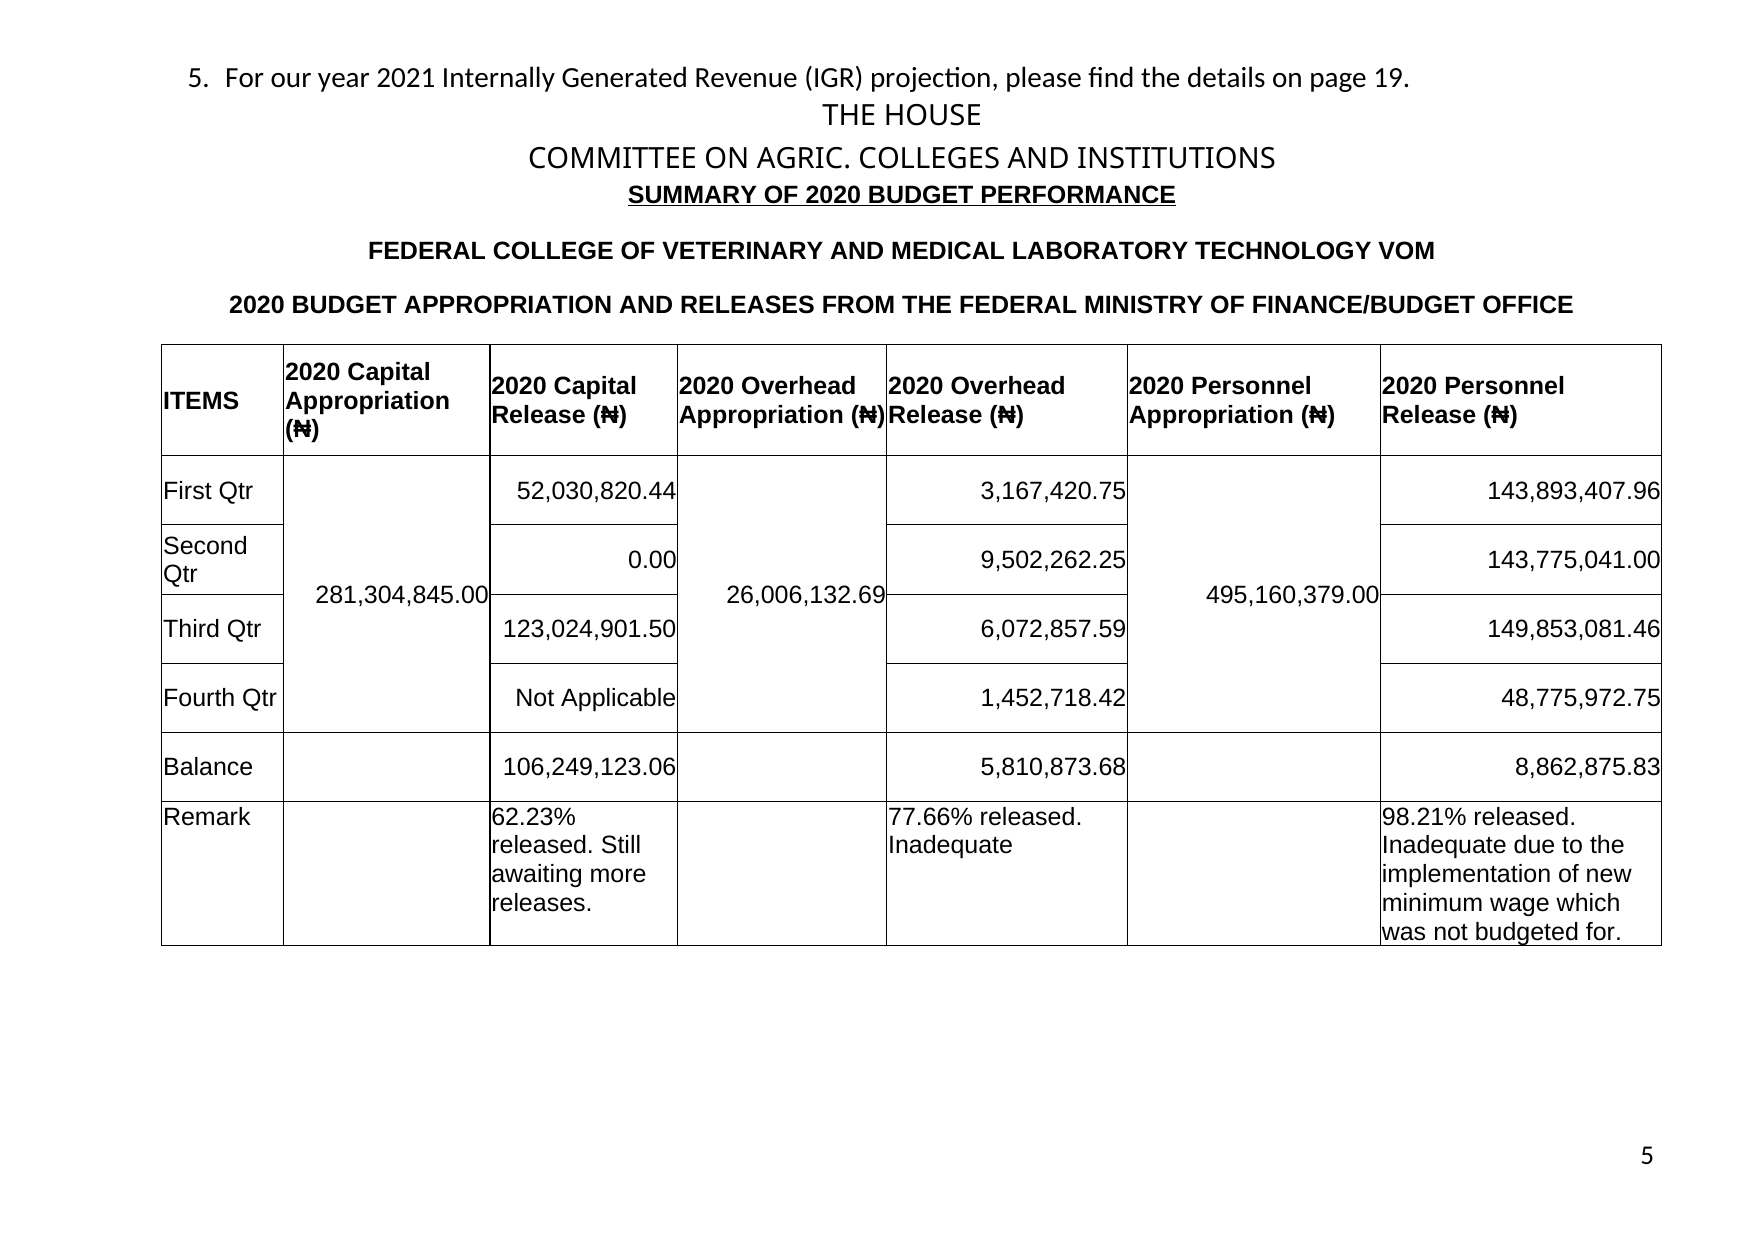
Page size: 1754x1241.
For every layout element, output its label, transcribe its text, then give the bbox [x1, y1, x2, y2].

table_header 2020 Overhead Appropriation (₦) [678, 345, 886, 455]
table_cell 495,160,379.00 [1128, 456, 1380, 732]
table_cell First Qtr [162, 456, 283, 524]
table_cell 6,072,857.59 [887, 595, 1127, 662]
table_cell Not Applicable [491, 664, 677, 732]
table_cell Second Qtr [162, 525, 283, 593]
table_cell [678, 802, 886, 945]
table_cell 9,502,262.25 [887, 525, 1127, 593]
table_cell 149,853,081.46 [1381, 595, 1661, 662]
table_cell 281,304,845.00 [284, 456, 489, 732]
table_cell 0.00 [491, 525, 677, 593]
list For our year 2021 Internally Generated Revenue (IGR) projection, please find the details on page 19. [187, 59, 1654, 95]
table_cell [1128, 733, 1380, 801]
table_cell 8,862,875.83 [1381, 733, 1661, 801]
table_cell [1128, 802, 1380, 945]
table_cell 106,249,123.06 [491, 733, 677, 801]
text SUMMARY OF 2020 BUDGET PERFORMANCE [150, 180, 1654, 209]
table_cell 98.21% released. Inadequate due to the implementation of new minimum wage which was not budgeted for. [1381, 802, 1661, 945]
table_cell 26,006,132.69 [678, 456, 886, 732]
table_cell 143,775,041.00 [1381, 525, 1661, 593]
table_cell [284, 802, 489, 945]
table_cell Third Qtr [162, 595, 283, 662]
table_cell Fourth Qtr [162, 664, 283, 732]
text COMMITTEE ON AGRIC. COLLEGES AND INSTITUTIONS [150, 137, 1654, 177]
table_header 2020 Capital Appropriation (₦) [284, 345, 489, 455]
text 2020 BUDGET APPROPRIATION AND RELEASES FROM THE FEDERAL MINISTRY OF FINANCE/BUDGET OFFICE [150, 290, 1654, 319]
table_cell 77.66% released. Inadequate [887, 802, 1127, 945]
table_cell 3,167,420.75 [887, 456, 1127, 524]
table_header 2020 Capital Release (₦) [491, 345, 677, 455]
table_cell 123,024,901.50 [491, 595, 677, 662]
table_cell 62.23% released. Still awaiting more releases. [491, 802, 677, 945]
table_header 2020 Overhead Release (₦) [887, 345, 1127, 455]
text FEDERAL COLLEGE OF VETERINARY AND MEDICAL LABORATORY TECHNOLOGY VOM [150, 236, 1654, 265]
table_header ITEMS [162, 345, 283, 455]
table_cell 48,775,972.75 [1381, 664, 1661, 732]
table_cell Remark [162, 802, 283, 945]
table_cell 5,810,873.68 [887, 733, 1127, 801]
table_header 2020 Personnel Release (₦) [1381, 345, 1661, 455]
table_cell 1,452,718.42 [887, 664, 1127, 732]
table_cell 52,030,820.44 [491, 456, 677, 524]
table_cell [678, 733, 886, 801]
table_header 2020 Personnel Appropriation (₦) [1128, 345, 1380, 455]
table_cell [284, 733, 489, 801]
table_cell Balance [162, 733, 283, 801]
text THE HOUSE [150, 95, 1654, 134]
table_cell 143,893,407.96 [1381, 456, 1661, 524]
